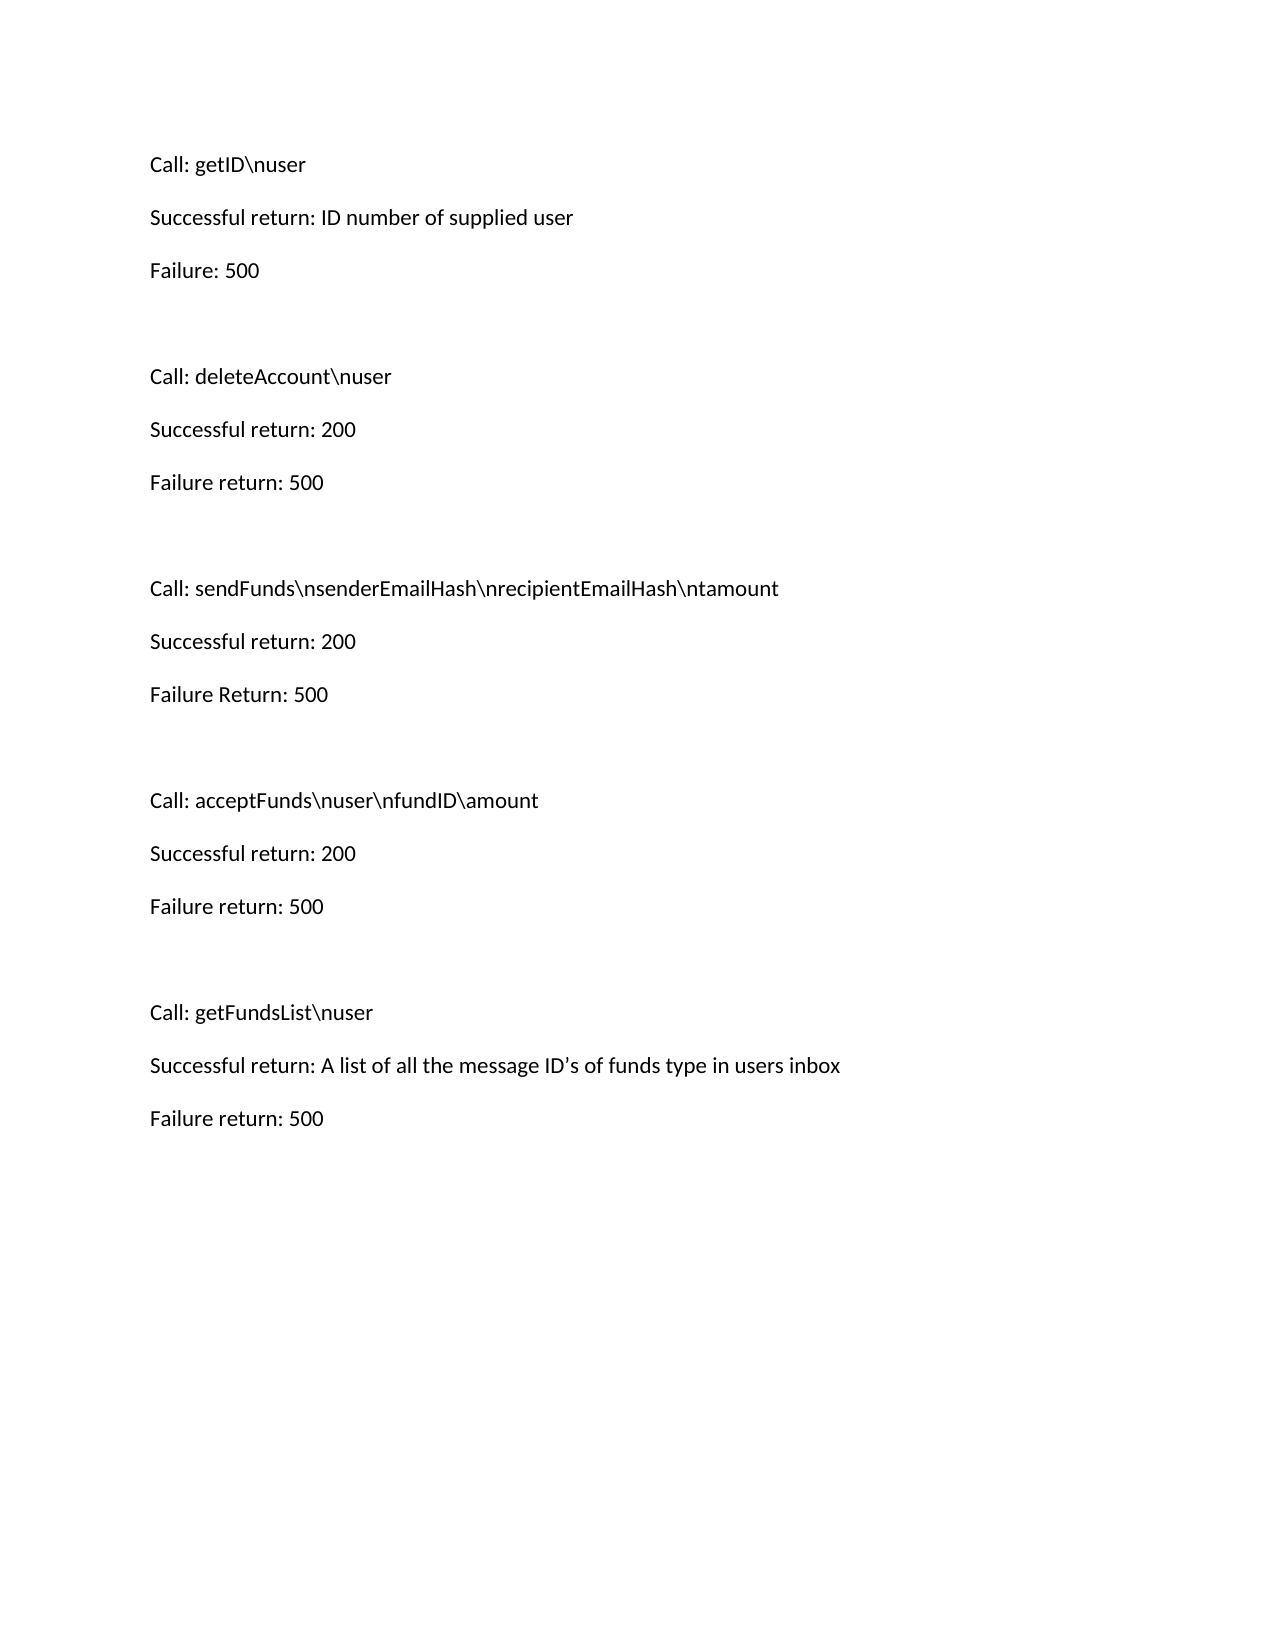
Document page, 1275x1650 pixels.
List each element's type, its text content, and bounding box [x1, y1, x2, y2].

text Successful return: ID number of supplied user [150, 203, 1125, 231]
text Call: acceptFunds\nuser\nfundID\amount [150, 786, 1125, 814]
text Successful return: 200 [150, 415, 1125, 443]
text Failure Return: 500 [150, 680, 1125, 708]
text Call: getFundsList\nuser [150, 998, 1125, 1026]
text Failure return: 500 [150, 892, 1125, 920]
text Call: sendFunds\nsenderEmailHash\nrecipientEmailHash\ntamount [150, 574, 1125, 602]
text Call: deleteAccount\nuser [150, 362, 1125, 390]
text Failure: 500 [150, 256, 1125, 284]
text Successful return: 200 [150, 627, 1125, 655]
text Failure return: 500 [150, 1104, 1125, 1132]
text Call: getID\nuser [150, 150, 1125, 178]
text Failure return: 500 [150, 468, 1125, 496]
text Successful return: A list of all the message ID’s of funds type in users inbox [150, 1051, 1125, 1079]
text Successful return: 200 [150, 839, 1125, 867]
